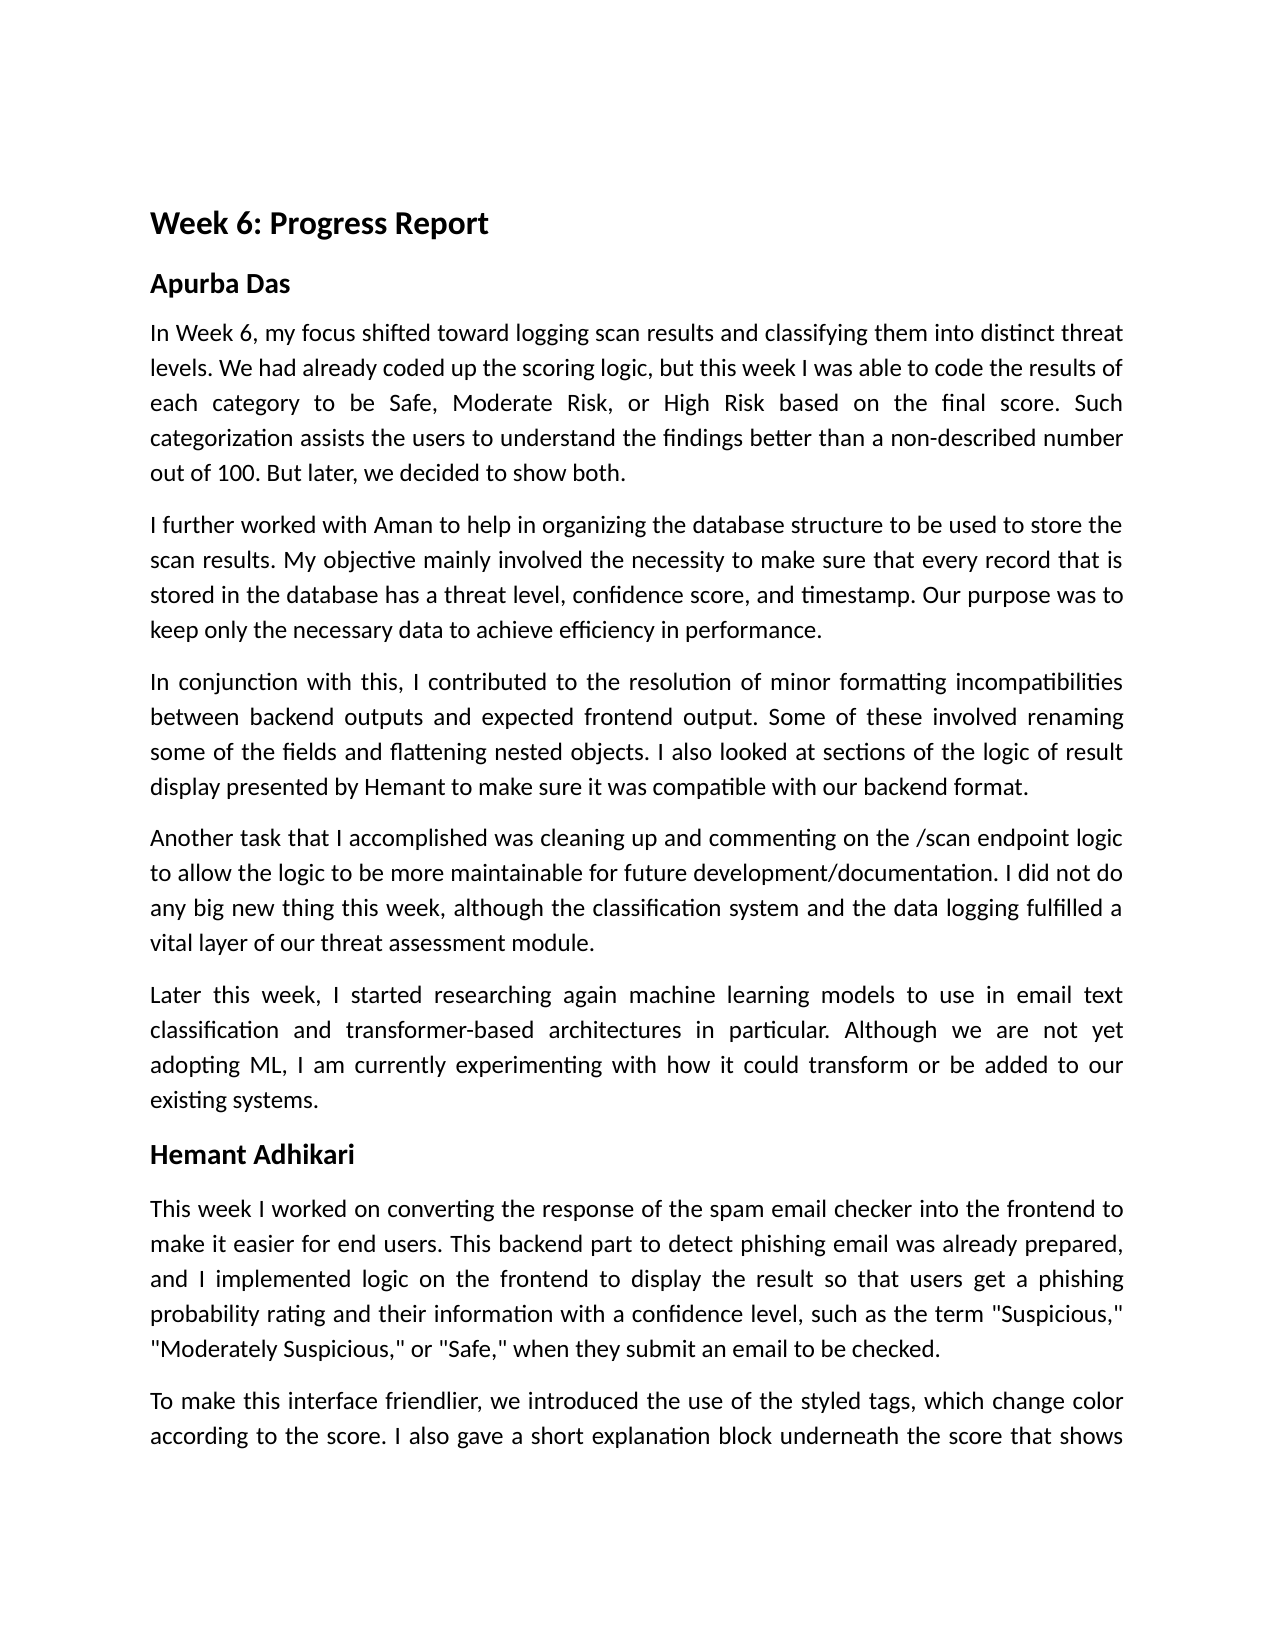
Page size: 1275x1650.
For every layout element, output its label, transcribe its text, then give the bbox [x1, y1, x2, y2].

text Apurba Das [150, 265, 1125, 301]
text Week 6: Progress Report [150, 202, 1125, 242]
text Later this week, I started researching again machine learning models to use in email text classification and transformer-based architectures in particular. Although we are not yet adopting ML, I am currently experimenting with how it could transform or be added to our existing systems. [150, 979, 1125, 1114]
text This week I worked on converting the response of the spam email checker into the frontend to make it easier for end users. This backend part to detect phishing email was already prepared, and I implemented logic on the frontend to display the result so that users get a phishing probability rating and their information with a confidence level, such as the term "Suspicious," "Moderately Suspicious," or "Safe," when they submit an email to be checked. [150, 1193, 1125, 1364]
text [150, 1385, 1125, 1451]
text I further worked with Aman to help in organizing the database structure to be used to store the scan results. My objective mainly involved the necessity to make sure that every record that is stored in the database has a threat level, confidence score, and timestamp. Our purpose was to keep only the necessary data to achieve efficiency in performance. [150, 509, 1125, 644]
text In Week 6, my focus shifted toward logging scan results and classifying them into distinct threat levels. We had already coded up the scoring logic, but this week I was able to code the results of each category to be Safe, Moderate Risk, or High Risk based on the final score. Such categorization assists the users to understand the findings better than a non-described number out of 100. But later, we decided to show both. [150, 317, 1125, 488]
text Hemant Adhikari [150, 1136, 1125, 1171]
text Another task that I accomplished was cleaning up and commenting on the /scan endpoint logic to allow the logic to be more maintainable for future development/documentation. I did not do any big new thing this week, although the classification system and the data logging fulfilled a vital layer of our threat assessment module. [150, 822, 1125, 958]
text In conjunction with this, I contributed to the resolution of minor formatting incompatibilities between backend outputs and expected frontend output. Some of these involved renaming some of the fields and flattening nested objects. I also looked at sections of the logic of result display presented by Hemant to make sure it was compatible with our backend format. [150, 666, 1125, 801]
